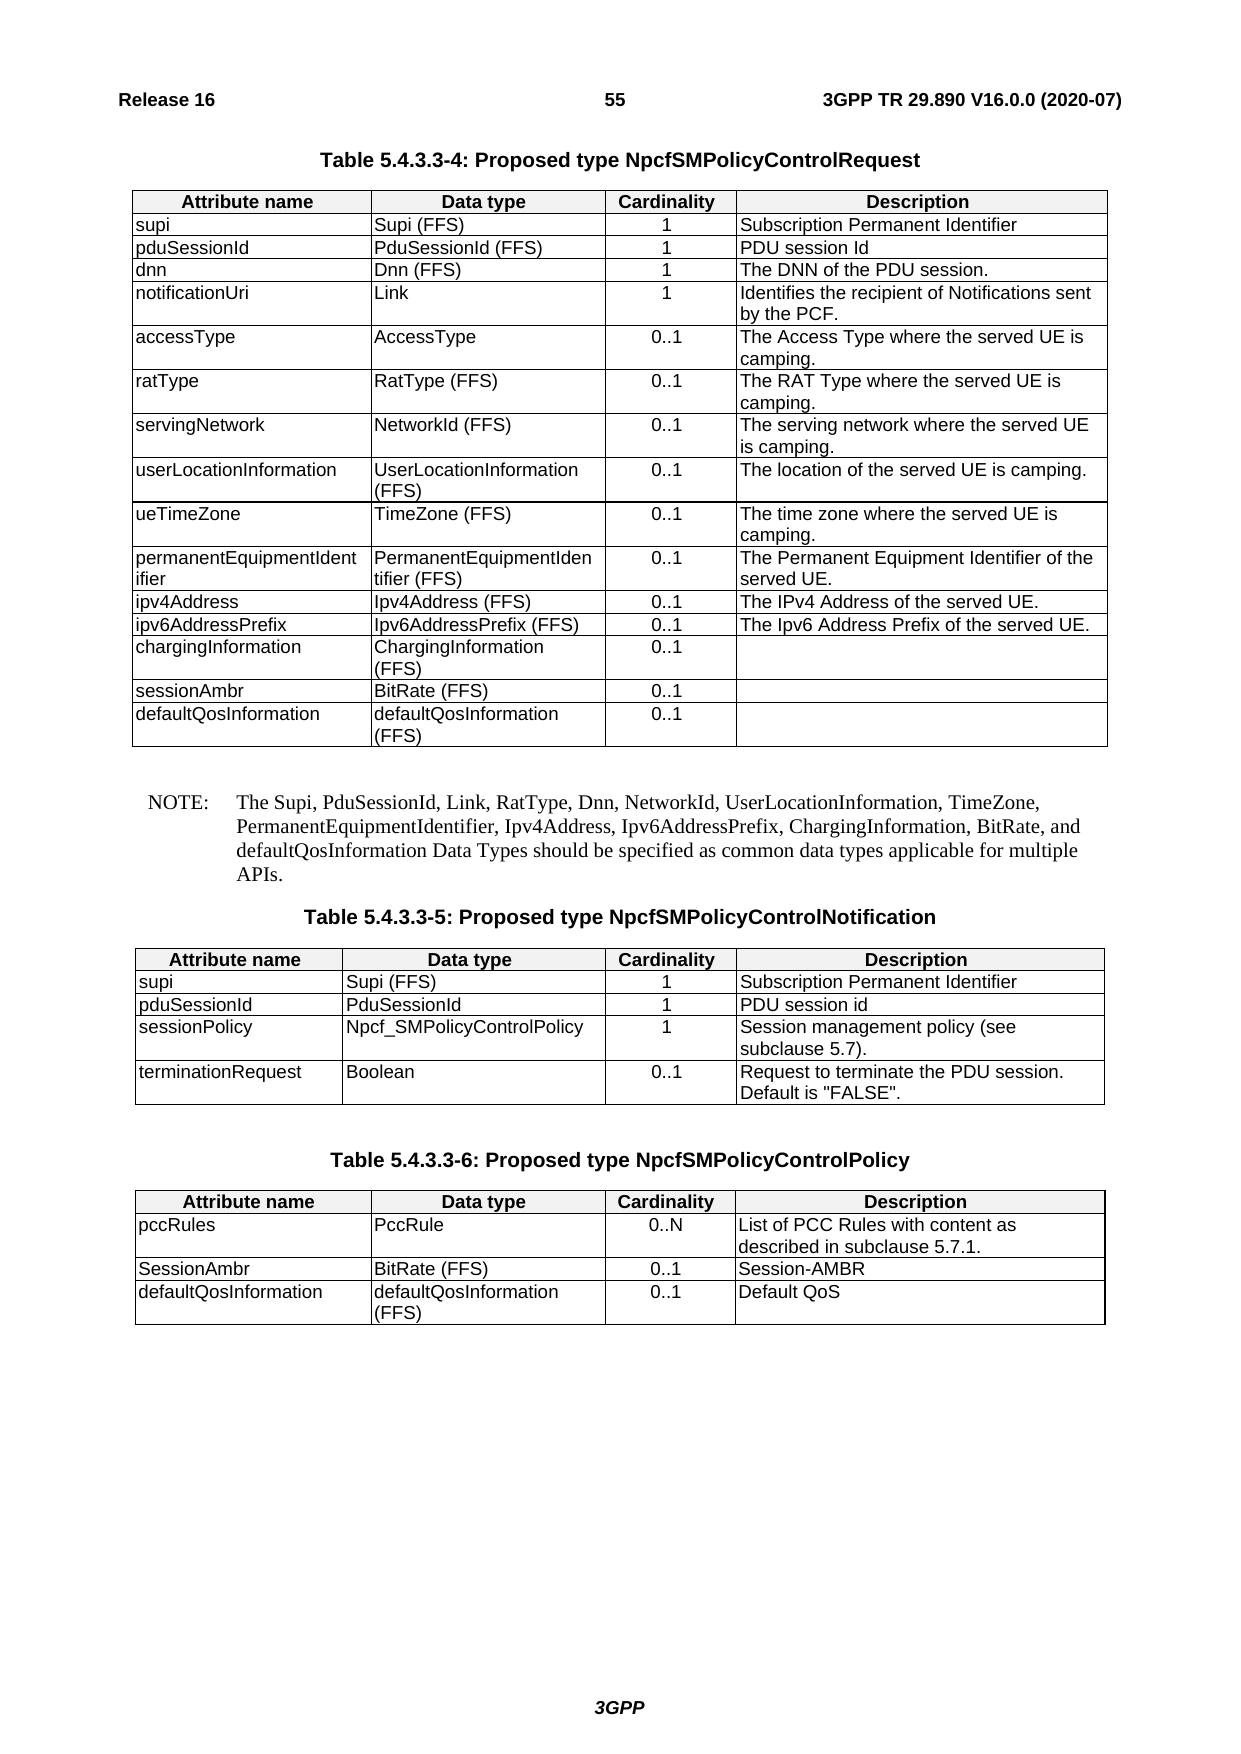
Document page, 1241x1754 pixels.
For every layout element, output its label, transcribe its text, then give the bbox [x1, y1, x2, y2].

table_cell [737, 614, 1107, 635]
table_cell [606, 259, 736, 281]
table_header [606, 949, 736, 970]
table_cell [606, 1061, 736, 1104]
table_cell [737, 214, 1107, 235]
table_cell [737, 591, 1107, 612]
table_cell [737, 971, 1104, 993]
list Table 5.4.3.3-4: Proposed type NpcfSMPolicyControlRequest [118, 147, 1122, 171]
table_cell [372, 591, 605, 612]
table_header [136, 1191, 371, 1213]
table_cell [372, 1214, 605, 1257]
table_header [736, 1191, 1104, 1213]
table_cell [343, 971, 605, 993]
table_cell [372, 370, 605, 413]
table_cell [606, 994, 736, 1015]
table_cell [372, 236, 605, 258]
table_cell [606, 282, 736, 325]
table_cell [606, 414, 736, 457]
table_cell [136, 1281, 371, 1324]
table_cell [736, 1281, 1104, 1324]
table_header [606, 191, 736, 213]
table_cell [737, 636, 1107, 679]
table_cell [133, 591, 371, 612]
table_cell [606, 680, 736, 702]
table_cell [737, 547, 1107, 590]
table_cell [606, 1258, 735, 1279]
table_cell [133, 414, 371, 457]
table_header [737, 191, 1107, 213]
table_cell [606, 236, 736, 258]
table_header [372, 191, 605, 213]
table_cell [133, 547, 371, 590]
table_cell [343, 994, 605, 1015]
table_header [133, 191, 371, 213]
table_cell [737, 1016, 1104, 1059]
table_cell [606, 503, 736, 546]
list Table 5.4.3.3-5: Proposed type NpcfSMPolicyControlNotification [118, 905, 1122, 929]
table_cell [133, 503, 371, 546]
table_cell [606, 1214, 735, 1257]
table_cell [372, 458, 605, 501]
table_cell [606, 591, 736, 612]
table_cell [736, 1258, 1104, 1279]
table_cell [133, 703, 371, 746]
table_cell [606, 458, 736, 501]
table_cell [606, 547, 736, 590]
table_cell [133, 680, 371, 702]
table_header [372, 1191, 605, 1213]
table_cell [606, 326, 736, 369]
text NOTE: The Supi, PduSessionId, Link, RatType, Dnn, NetworkId, UserLocationInformation, TimeZone, PermanentEquipmentIdentifier, Ipv4Address, Ipv6AddressPrefix, ChargingInformation, BitRate, and defaultQosInformation Data Types should be specified as common data types applicable for multiple APIs. [148, 790, 1122, 886]
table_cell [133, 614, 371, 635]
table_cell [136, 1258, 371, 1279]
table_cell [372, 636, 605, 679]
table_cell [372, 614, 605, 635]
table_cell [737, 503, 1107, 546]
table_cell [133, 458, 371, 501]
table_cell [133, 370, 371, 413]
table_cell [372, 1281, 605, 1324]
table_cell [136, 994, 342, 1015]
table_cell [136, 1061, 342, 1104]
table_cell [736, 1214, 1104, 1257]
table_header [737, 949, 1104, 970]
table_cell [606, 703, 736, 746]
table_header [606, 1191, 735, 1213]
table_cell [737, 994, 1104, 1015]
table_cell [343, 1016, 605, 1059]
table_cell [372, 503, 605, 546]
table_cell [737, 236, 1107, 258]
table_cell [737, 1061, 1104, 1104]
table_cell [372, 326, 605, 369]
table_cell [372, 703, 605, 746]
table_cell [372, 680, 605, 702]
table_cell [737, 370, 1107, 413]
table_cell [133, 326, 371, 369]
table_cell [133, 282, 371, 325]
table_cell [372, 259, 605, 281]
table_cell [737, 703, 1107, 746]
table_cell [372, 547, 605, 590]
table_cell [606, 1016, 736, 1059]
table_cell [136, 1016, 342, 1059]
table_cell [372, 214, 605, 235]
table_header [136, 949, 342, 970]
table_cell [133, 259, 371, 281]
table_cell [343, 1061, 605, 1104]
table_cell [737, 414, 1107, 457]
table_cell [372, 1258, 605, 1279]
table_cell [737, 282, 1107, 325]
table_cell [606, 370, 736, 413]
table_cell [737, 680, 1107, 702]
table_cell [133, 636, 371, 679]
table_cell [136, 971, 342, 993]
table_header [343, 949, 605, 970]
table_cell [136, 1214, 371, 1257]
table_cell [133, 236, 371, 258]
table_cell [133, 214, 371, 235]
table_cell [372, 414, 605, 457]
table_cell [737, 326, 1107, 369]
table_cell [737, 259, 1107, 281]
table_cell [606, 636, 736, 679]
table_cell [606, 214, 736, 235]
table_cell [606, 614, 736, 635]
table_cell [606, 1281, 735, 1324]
list Table 5.4.3.3-6: Proposed type NpcfSMPolicyControlPolicy [118, 1147, 1122, 1171]
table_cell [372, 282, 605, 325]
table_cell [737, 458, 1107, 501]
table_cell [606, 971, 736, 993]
